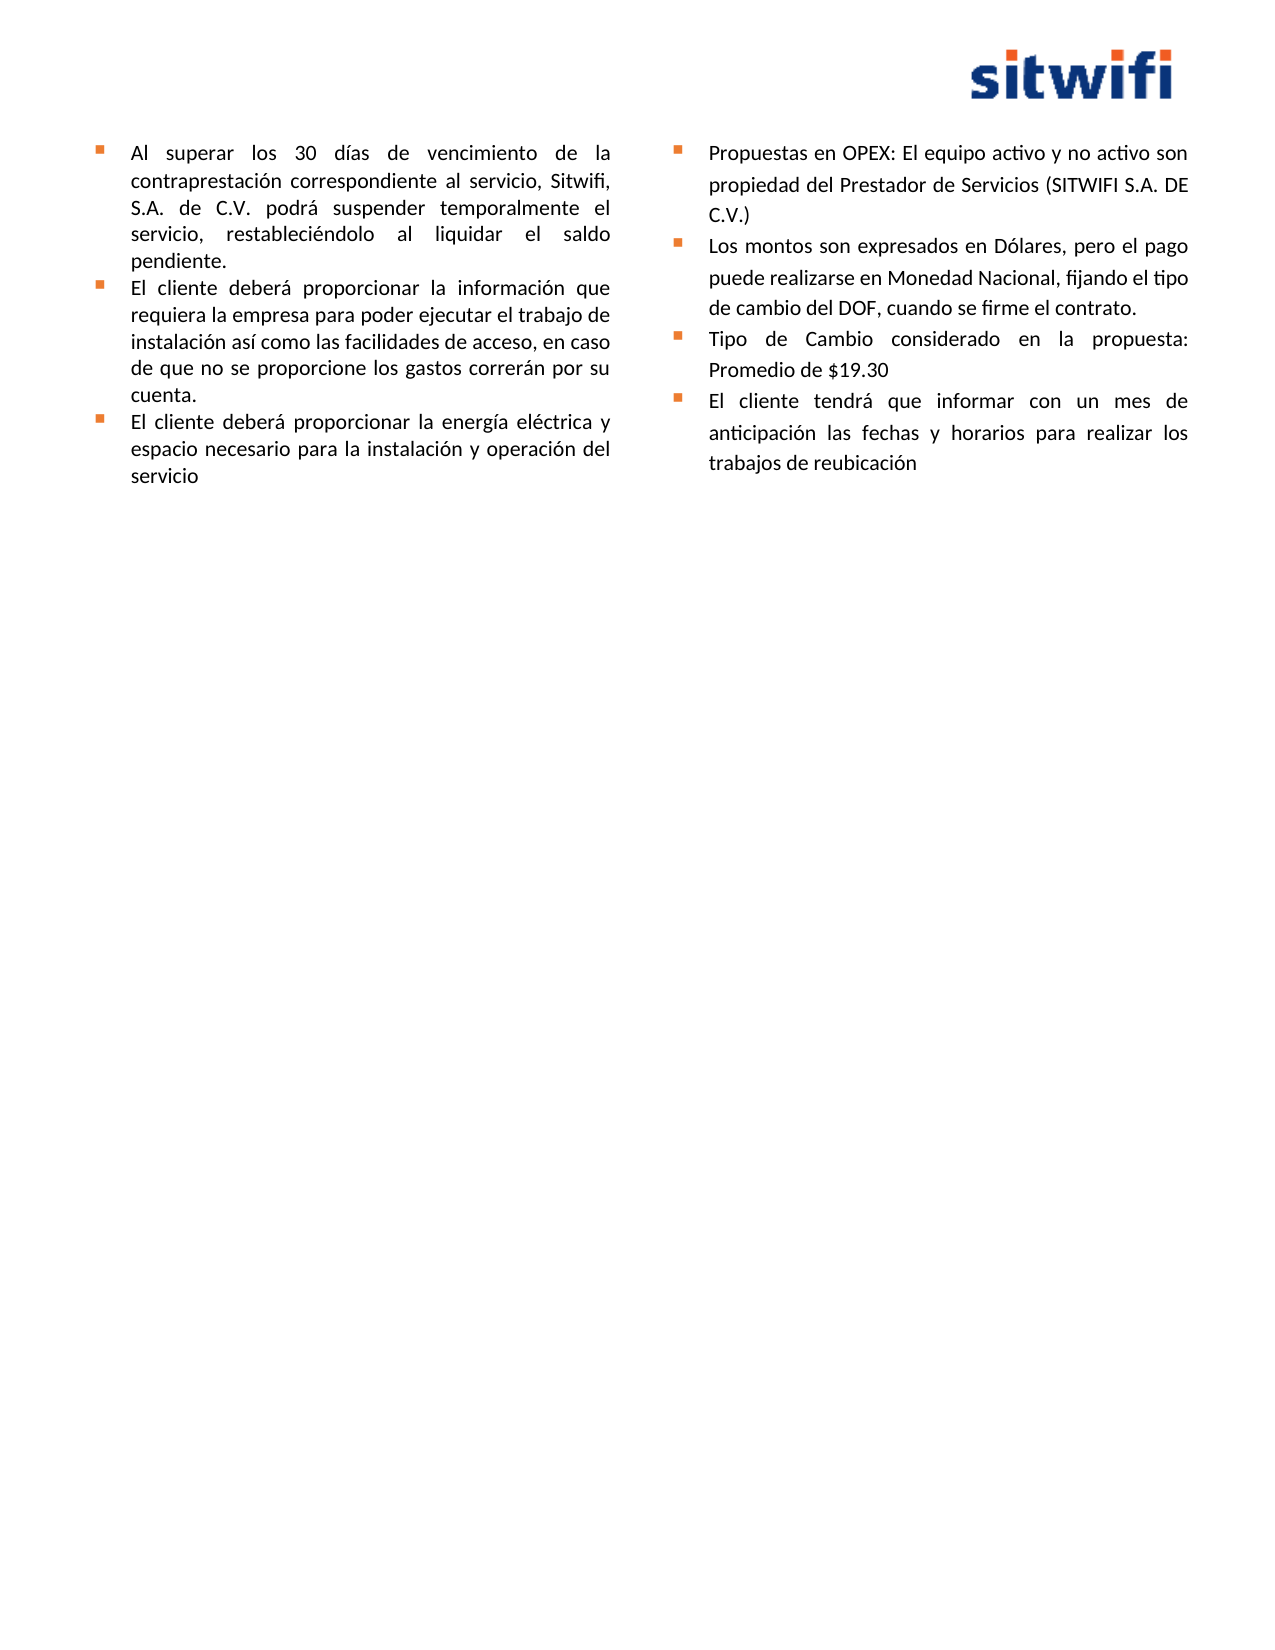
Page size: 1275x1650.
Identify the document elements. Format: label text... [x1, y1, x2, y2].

picture [950, 20, 1209, 140]
